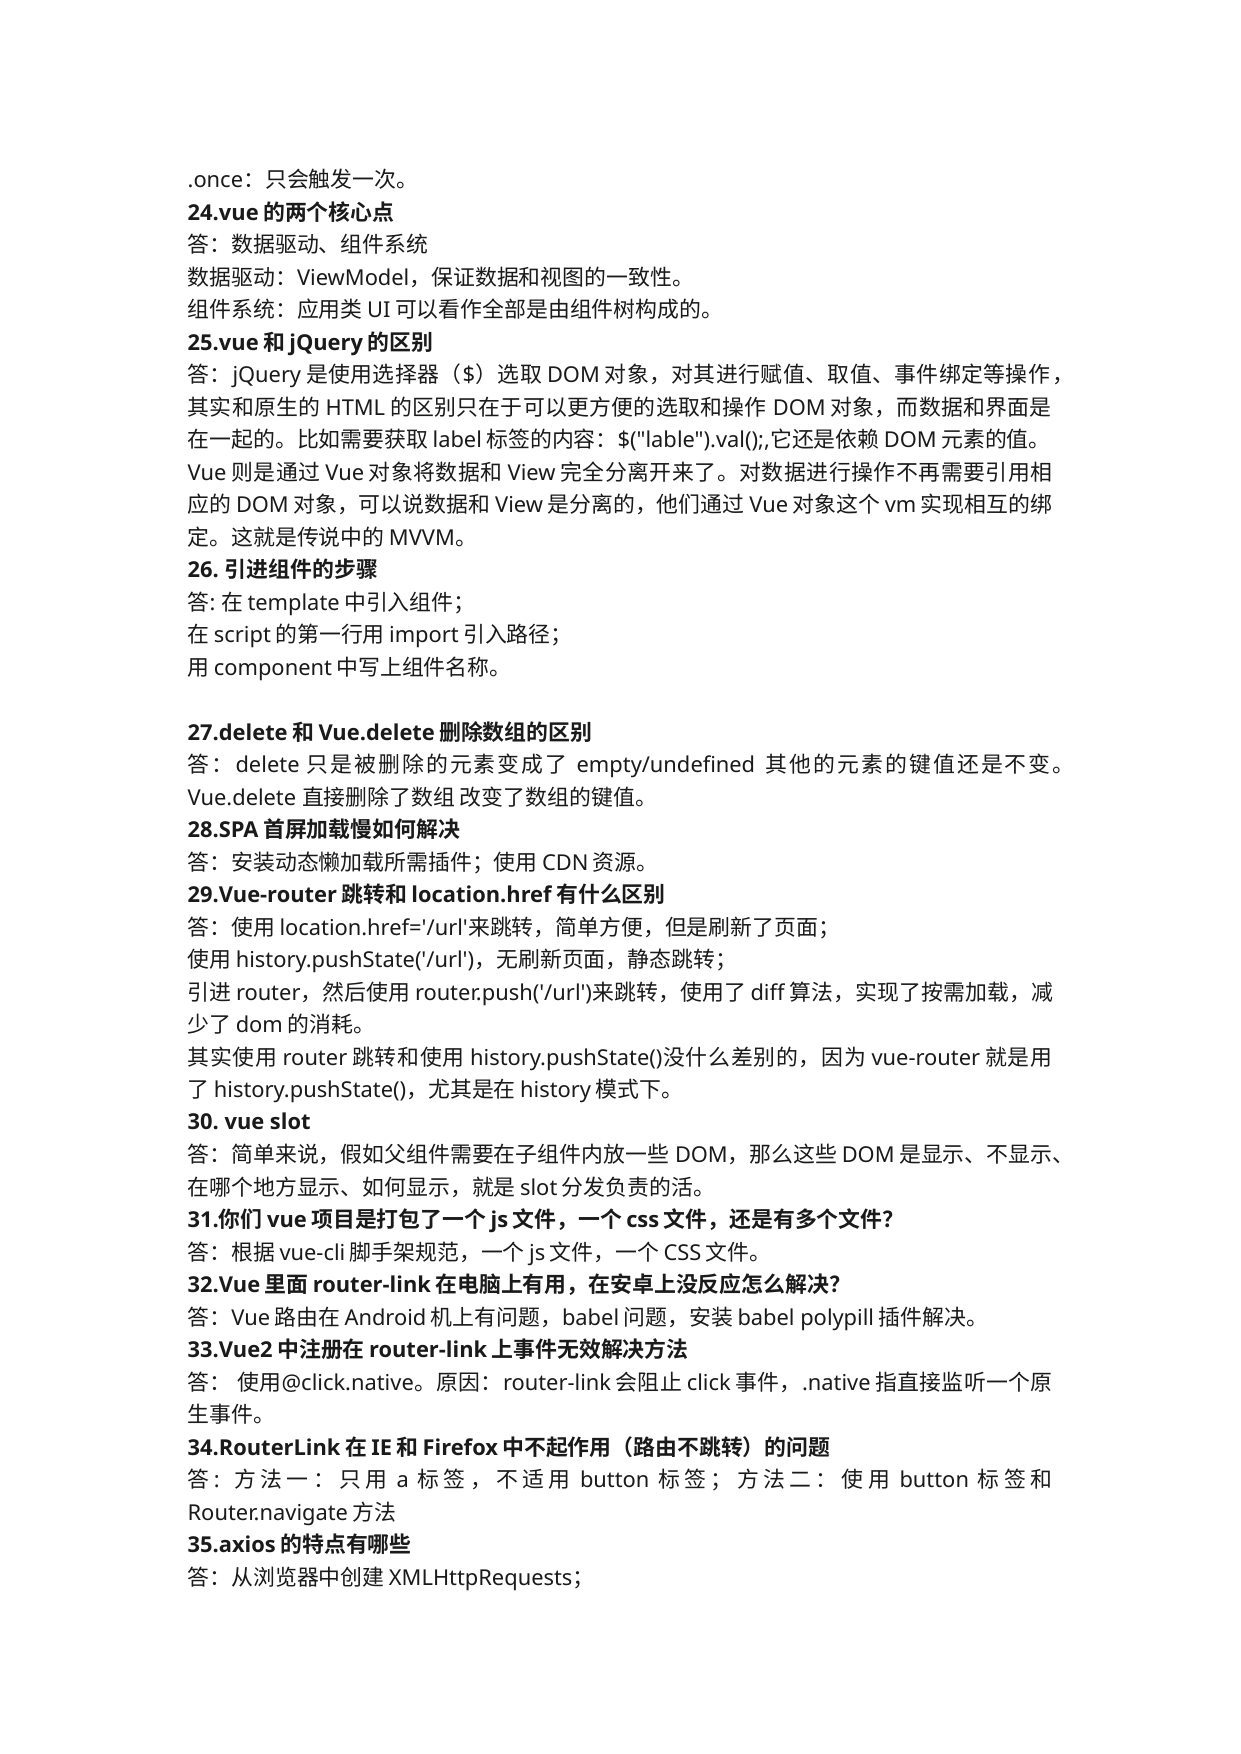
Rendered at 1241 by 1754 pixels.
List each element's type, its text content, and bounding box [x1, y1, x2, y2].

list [187, 162, 1053, 464]
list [187, 682, 1053, 1592]
